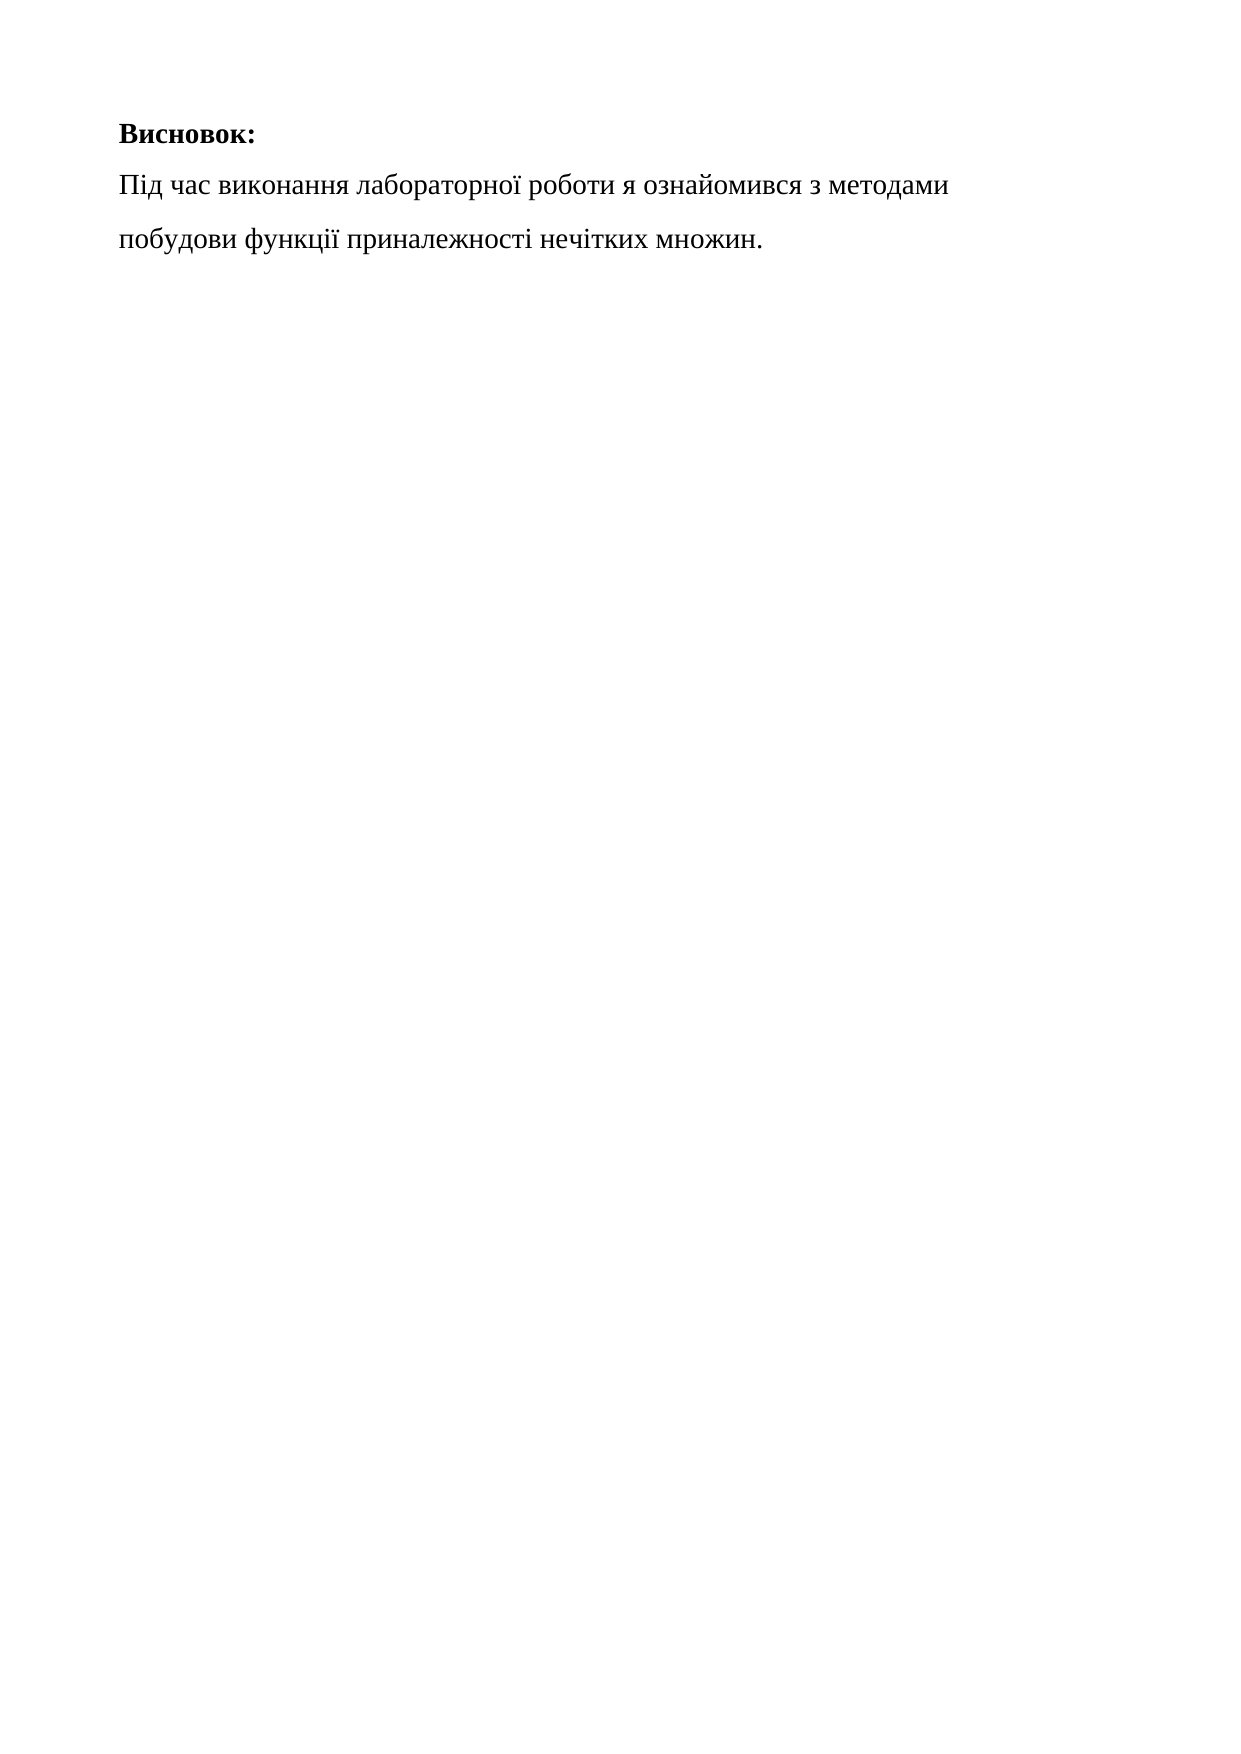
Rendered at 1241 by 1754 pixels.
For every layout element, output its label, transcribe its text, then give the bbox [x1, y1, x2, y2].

text Під час виконання лабораторної роботи я ознайомився з методами побудови функції приналежності нечітких множин. [119, 167, 1067, 254]
text Висновок: [119, 116, 1090, 149]
